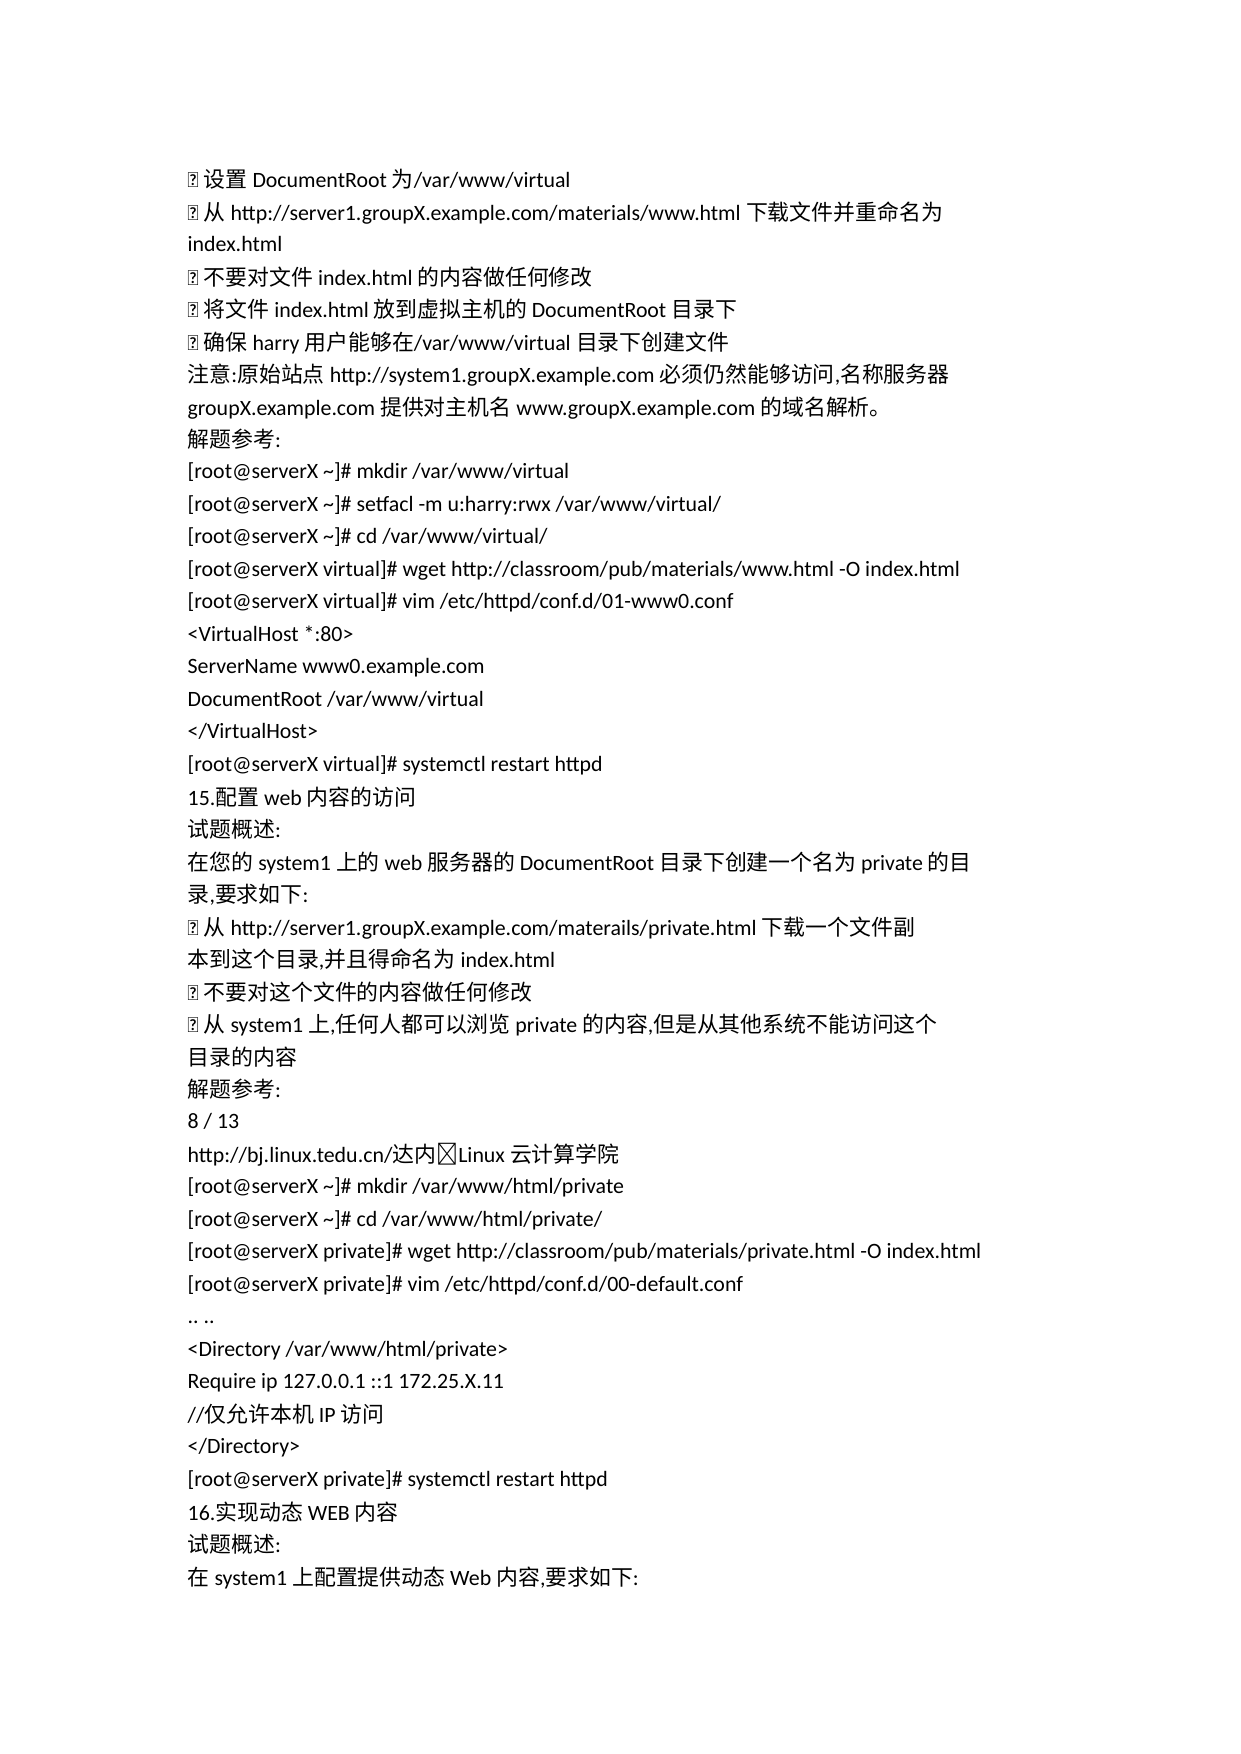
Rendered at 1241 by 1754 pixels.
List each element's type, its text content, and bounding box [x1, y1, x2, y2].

text [root@serverX private]# wget http://classroom/pub/materials/private.html -O index.html [187, 1234, 1053, 1267]
text 试题概述: [187, 812, 1053, 844]
text .. .. [187, 1299, 1053, 1332]
text 在 system1 上配置提供动态 Web 内容,要求如下: [187, 1559, 1053, 1592]
text 解题参考: [187, 1072, 1053, 1104]
text groupX.example.com 提供对主机名 www.groupX.example.com 的域名解析。 [187, 389, 1053, 422]
text </Directory> [187, 1429, 1053, 1462]
text  不要对文件 index.html 的内容做任何修改 [187, 259, 1053, 292]
text  不要对这个文件的内容做任何修改 [187, 974, 1053, 1007]
text  从 http://server1.groupX.example.com/materials/www.html 下载文件并重命名为 [187, 194, 1053, 227]
text  从 http://server1.groupX.example.com/materails/private.html 下载一个文件副 [187, 909, 1053, 942]
text [root@serverX ~]# setfacl -m u:harry:rwx /var/www/virtual/ [187, 487, 1053, 519]
text DocumentRoot /var/www/virtual [187, 682, 1053, 714]
text [root@serverX private]# vim /etc/httpd/conf.d/00-default.conf [187, 1267, 1053, 1299]
text Require ip 127.0.0.1 ::1 172.25.X.11 [187, 1364, 1053, 1397]
text <VirtualHost *:80> [187, 617, 1053, 649]
text 15.配置 web 内容的访问 [187, 779, 1053, 812]
text //仅允许本机 IP 访问 [187, 1397, 1053, 1429]
text [root@serverX ~]# cd /var/www/virtual/ [187, 519, 1053, 552]
text 解题参考: [187, 422, 1053, 454]
text 16.实现动态 WEB 内容 [187, 1494, 1053, 1527]
text 8 / 13 [187, 1104, 1053, 1137]
text 试题概述: [187, 1527, 1053, 1559]
text 目录的内容 [187, 1039, 1053, 1072]
text index.html [187, 227, 1053, 259]
text  从 system1 上,任何人都可以浏览 private 的内容,但是从其他系统不能访问这个 [187, 1007, 1053, 1039]
text http://bj.linux.tedu.cn/达内Linux 云计算学院 [187, 1137, 1053, 1169]
text  将文件 index.html 放到虚拟主机的 DocumentRoot 目录下 [187, 292, 1053, 324]
text [root@serverX ~]# mkdir /var/www/virtual [187, 454, 1053, 487]
text 录,要求如下: [187, 877, 1053, 909]
text [root@serverX ~]# mkdir /var/www/html/private [187, 1169, 1053, 1202]
text </VirtualHost> [187, 714, 1053, 747]
text ServerName www0.example.com [187, 649, 1053, 682]
text 注意:原始站点 http://system1.groupX.example.com 必须仍然能够访问,名称服务器 [187, 357, 1053, 389]
text [root@serverX ~]# cd /var/www/html/private/ [187, 1202, 1053, 1234]
text [root@serverX virtual]# vim /etc/httpd/conf.d/01-www0.conf [187, 584, 1053, 617]
text [root@serverX virtual]# wget http://classroom/pub/materials/www.html -O index.html [187, 552, 1053, 584]
text 本到这个目录,并且得命名为 index.html [187, 942, 1053, 974]
text [root@serverX virtual]# systemctl restart httpd [187, 747, 1053, 779]
text  设置 DocumentRoot 为/var/www/virtual [187, 162, 1053, 194]
text  确保 harry 用户能够在/var/www/virtual 目录下创建文件 [187, 324, 1053, 357]
text <Directory /var/www/html/private> [187, 1332, 1053, 1364]
text 在您的 system1 上的 web 服务器的 DocumentRoot 目录下创建一个名为 private 的目 [187, 844, 1053, 877]
text [root@serverX private]# systemctl restart httpd [187, 1462, 1053, 1494]
